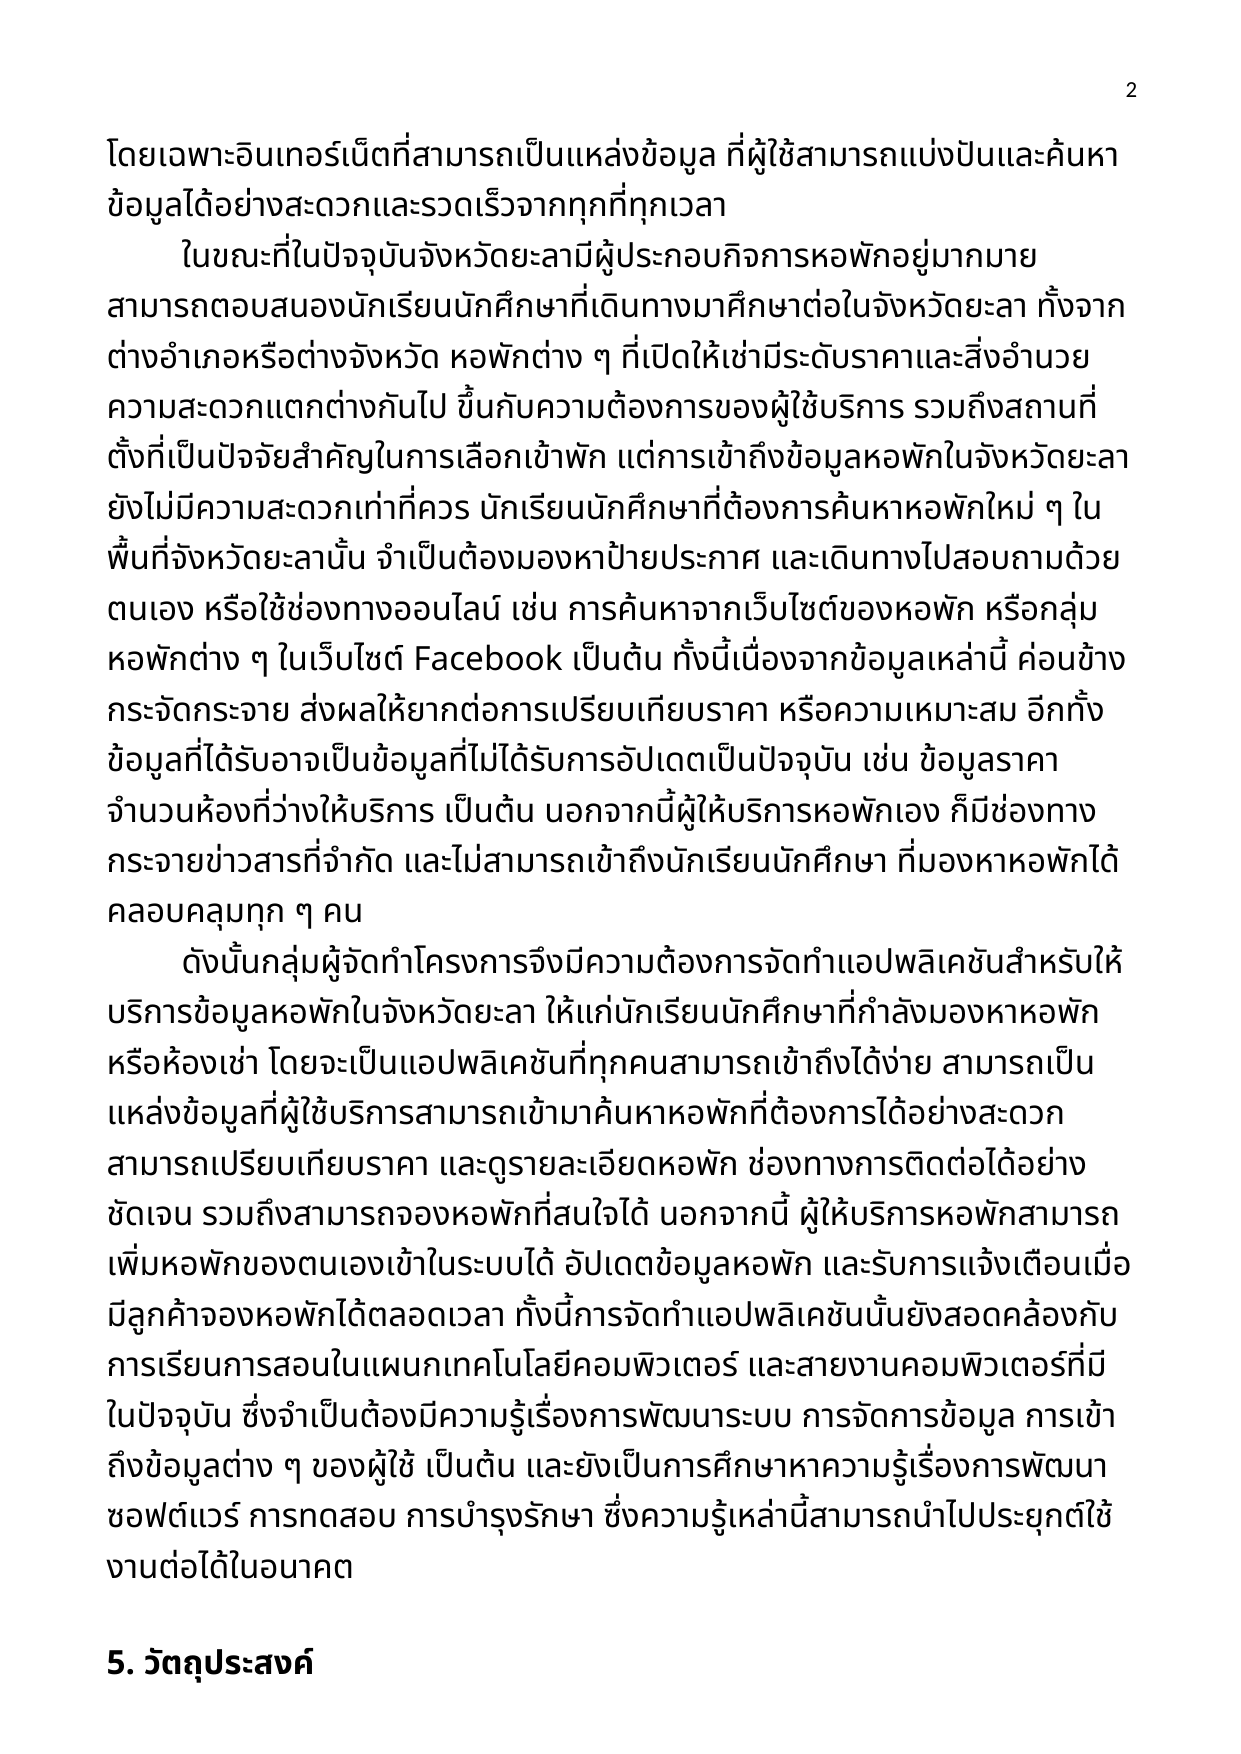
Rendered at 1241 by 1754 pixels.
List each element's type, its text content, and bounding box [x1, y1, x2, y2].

text ในขณะที่ในปัจจุบันจังหวัดยะลามีผู้ประกอบกิจการหอพักอยู่มากมาย สามารถตอบสนองนักเรียนนักศึกษาที่เดินทางมาศึกษาต่อในจังหวัดยะลา ทั้งจากต่างอำเภอหรือต่างจังหวัด หอพักต่าง ๆ ที่เปิดให้เช่ามีระดับราคาและสิ่งอำนวยความสะดวกแตกต่างกันไป ขึ้นกับความต้องการของผู้ใช้บริการ รวมถึงสถานที่ตั้งที่เป็นปัจจัยสำคัญในการเลือกเข้าพัก แต่การเข้าถึงข้อมูลหอพักในจังหวัดยะลา ยังไม่มีความสะดวกเท่าที่ควร นักเรียนนักศึกษาที่ต้องการค้นหาหอพักใหม่ ๆ ในพื้นที่จังหวัดยะลานั้น จำเป็นต้องมองหาป้ายประกาศ และเดินทางไปสอบถามด้วยตนเอง หรือใช้ช่องทางออนไลน์ เช่น การค้นหาจากเว็บไซต์ของหอพัก หรือกลุ่มหอพักต่าง ๆ ในเว็บไซต์ Facebook เป็นต้น ทั้งนี้เนื่องจากข้อมูลเหล่านี้ ค่อนข้างกระจัดกระจาย ส่งผลให้ยากต่อการเปรียบเทียบราคา หรือความเหมาะสม อีกทั้งข้อมูลที่ได้รับอาจเป็นข้อมูลที่ไม่ได้รับการอัปเดตเป็นปัจจุบัน เช่น ข้อมูลราคา จำนวนห้องที่ว่างให้บริการ เป็นต้น นอกจากนี้ผู้ให้บริการหอพักเอง ก็มีช่องทางกระจายข่าวสารที่จำกัด และไม่สามารถเข้าถึงนักเรียนนักศึกษา ที่มองหาหอพักได้คลอบคลุมทุก ๆ คน [106, 232, 1137, 938]
text 5. วัตถุประสงค์ [106, 1639, 1137, 1689]
text ดังนั้นกลุ่มผู้จัดทำโครงการจึงมีความต้องการจัดทำแอปพลิเคชันสำหรับให้บริการข้อมูลหอพักในจังหวัดยะลา ให้แก่นักเรียนนักศึกษาที่กำลังมองหาหอพักหรือห้องเช่า โดยจะเป็นแอปพลิเคชันที่ทุกคนสามารถเข้าถึงได้ง่าย สามารถเป็นแหล่งข้อมูลที่ผู้ใช้บริการสามารถเข้ามาค้นหาหอพักที่ต้องการได้อย่างสะดวก สามารถเปรียบเทียบราคา และดูรายละเอียดหอพัก ช่องทางการติดต่อได้อย่างชัดเจน รวมถึงสามารถจองหอพักที่สนใจได้ นอกจากนี้ ผู้ให้บริการหอพักสามารถเพิ่มหอพักของตนเองเข้าในระบบได้ อัปเดตข้อมูลหอพัก และรับการแจ้งเตือนเมื่อมีลูกค้าจองหอพักได้ตลอดเวลา ทั้งนี้การจัดทำแอปพลิเคชันนั้นยังสอดคล้องกับการเรียนการสอนในแผนกเทคโนโลยีคอมพิวเตอร์ และสายงานคอมพิวเตอร์ที่มีในปัจจุบัน ซึ่งจำเป็นต้องมีความรู้เรื่องการพัฒนาระบบ การจัดการข้อมูล การเข้าถึงข้อมูลต่าง ๆ ของผู้ใช้ เป็นต้น และยังเป็นการศึกษาหาความรู้เรื่องการพัฒนาซอฟต์แวร์ การทดสอบ การบำรุงรักษา ซึ่งความรู้เหล่านี้สามารถนำไปประยุกต์ใช้งานต่อได้ในอนาคต [106, 938, 1137, 1593]
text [106, 131, 1137, 232]
